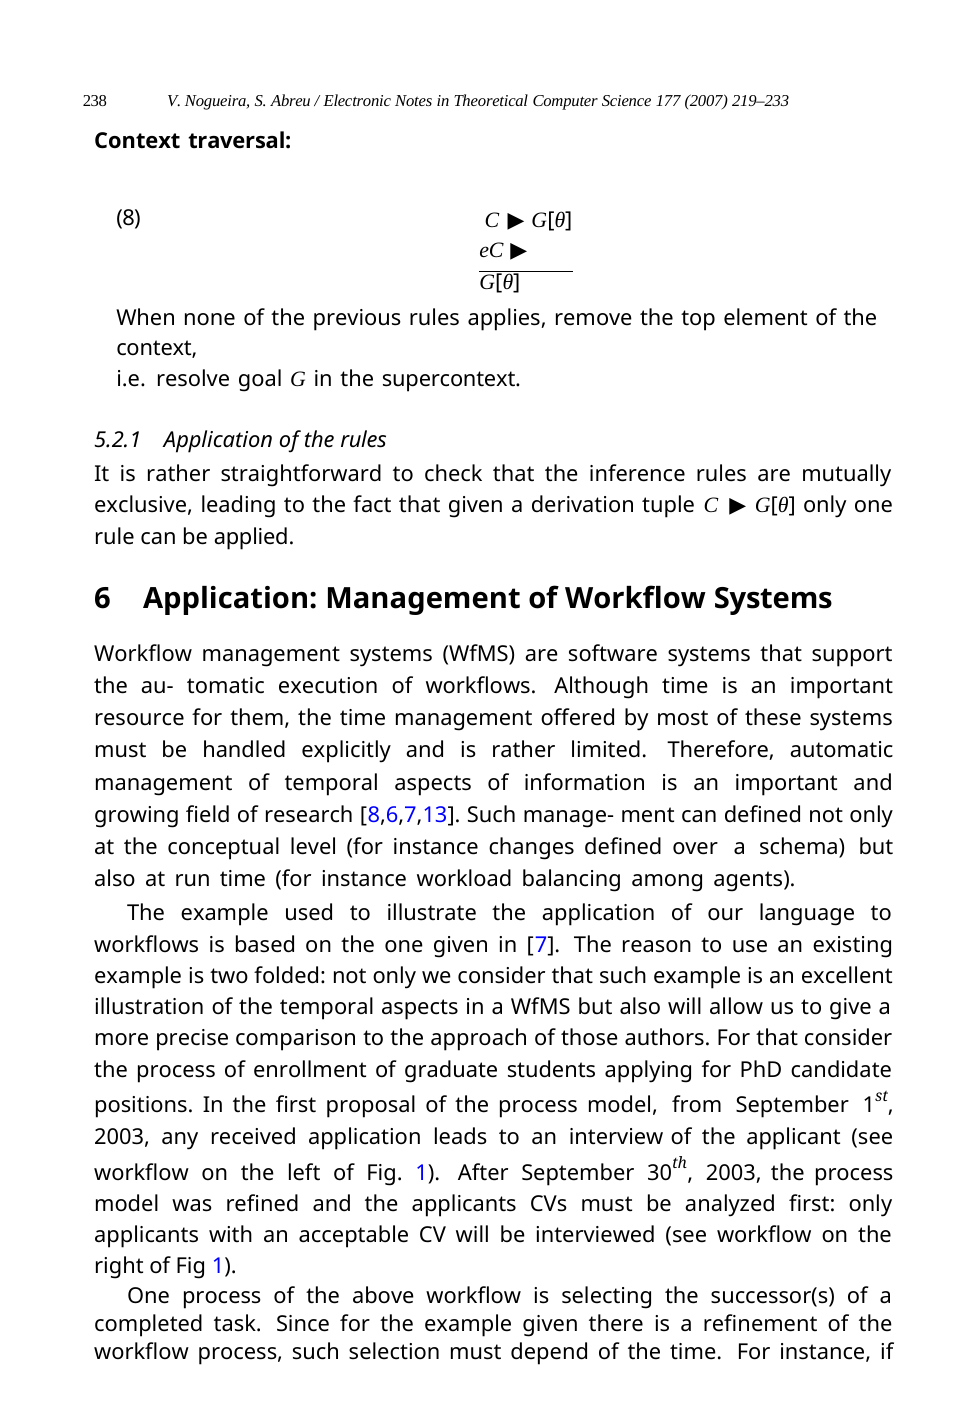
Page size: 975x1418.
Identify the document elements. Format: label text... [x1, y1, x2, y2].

text (8) [116, 202, 299, 232]
text i.e. resolve goal G in the supercontext. [116, 363, 904, 393]
text Workflow management systems (WfMS) are software systems that support the au- tomatic execution of workflows. Although time is an important resource for them, the time management offered by most of these systems must be handled explicitly and is rather limited. Therefore, automatic management of temporal aspects of information is an important and growing field of research [8,6,7,13]. Such manage- ment can defined not only at the conceptual level (for instance changes defined over a schema) but also at run time (for instance workload balancing among agents). [94, 638, 893, 892]
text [94, 1282, 893, 1365]
text When none of the previous rules applies, remove the top element of the context, [116, 302, 904, 361]
text The example used to illustrate the application of our language to workflows is based on the one given in [7]. The reason to use an existing example is two folded: not only we consider that such example is an excellent illustration of the temporal aspects in a WfMS but also will allow us to give a more precise comparison to the approach of those authors. For that consider the process of enrollment of graduate students applying for PhD candidate positions. In the first proposal of the process model, from September 1st, 2003, any received application leads to an interview of the applicant (see workflow on the left of Fig. 1). After September 30th, 2003, the process model was refined and the applicants CVs must be analyzed first: only applicants with an acceptable CV will be interviewed (see workflow on the right of Fig 1). [94, 897, 893, 1280]
text It is rather straightforward to check that the inference rules are mutually exclusive, leading to the fact that given a derivation tuple C ▶ G[θ] only one rule can be applied. [94, 458, 893, 551]
list Application of the rules [94, 424, 904, 454]
subtitle Context traversal: [94, 125, 299, 155]
subtitle Application: Management of Workflow Systems [94, 578, 904, 617]
text C ▶ G[θ] eC ▶ G[θ] [479, 204, 574, 296]
